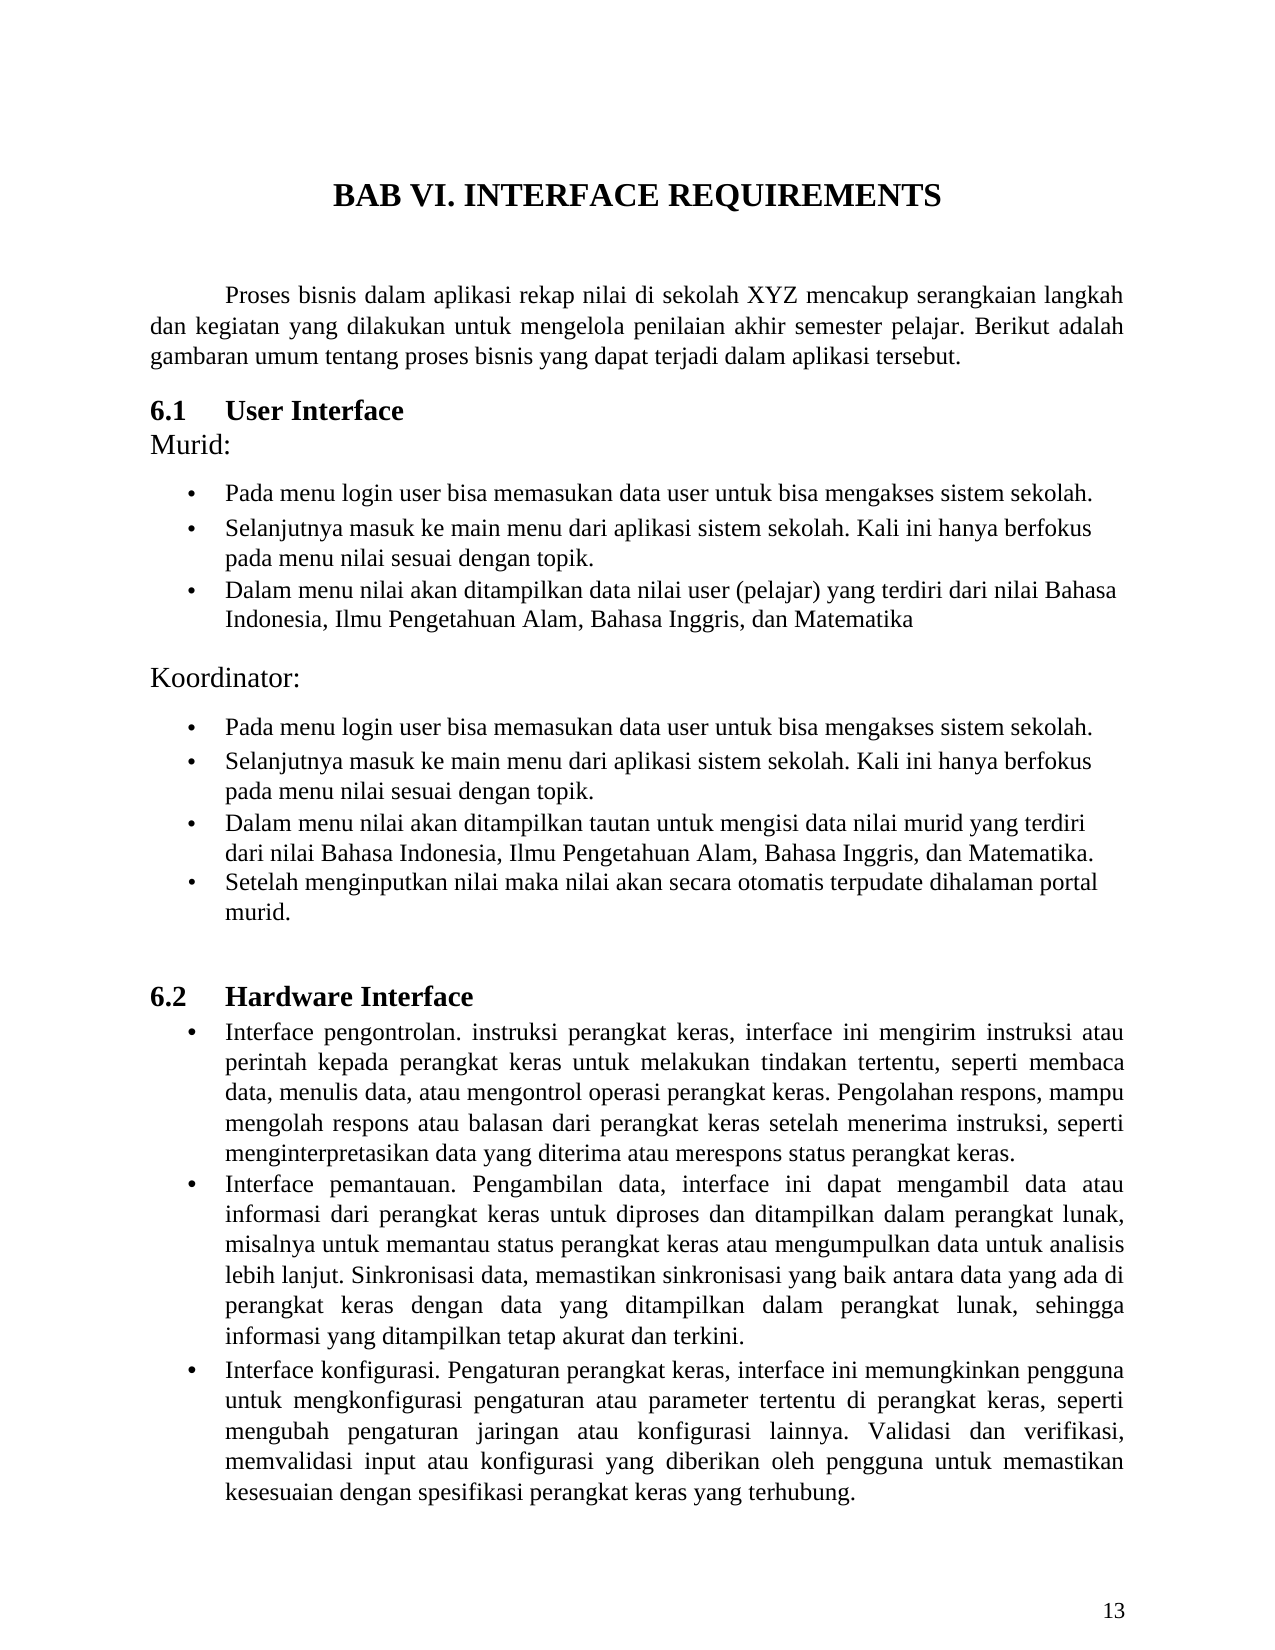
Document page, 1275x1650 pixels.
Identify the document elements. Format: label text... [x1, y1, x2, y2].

list Interface pemantauan. Pengambilan data, interface ini dapat mengambil data atau informasi dari perangkat keras untuk diproses dan ditampilkan dalam perangkat lunak, misalnya untuk memantau status perangkat keras atau mengumpulkan data untuk analisis lebih lanjut. Sinkronisasi data, memastikan sinkronisasi yang baik antara data yang ada di perangkat keras dengan data yang ditampilkan dalam perangkat lunak, sehingga informasi yang ditampilkan tetap akurat dan terkini. [187, 1169, 1125, 1349]
list Selanjutnya masuk ke main menu dari aplikasi sistem sekolah. Kali ini hanya berfokus pada menu nilai sesuai dengan topik. [187, 513, 1125, 571]
list Interface konfigurasi. Pengaturan perangkat keras, interface ini memungkinkan pengguna untuk mengkonfigurasi pengaturan atau parameter tertentu di perangkat keras, seperti mengubah pengaturan jaringan atau konfigurasi lainnya. Validasi dan verifikasi, memvalidasi input atau konfigurasi yang diberikan oleh pengguna untuk memastikan kesesuaian dengan spesifikasi perangkat keras yang terhubung. [187, 1355, 1125, 1506]
text Murid: [150, 427, 1125, 460]
list Selanjutnya masuk ke main menu dari aplikasi sistem sekolah. Kali ini hanya berfokus pada menu nilai sesuai dengan topik. [187, 746, 1125, 805]
list Pada menu login user bisa memasukan data user untuk bisa mengakses sistem sekolah. [187, 478, 1125, 507]
list Pada menu login user bisa memasukan data user untuk bisa mengakses sistem sekolah. [187, 712, 1125, 741]
subtitle BAB VI. INTERFACE REQUIREMENTS [150, 175, 1125, 213]
subtitle 6.2 Hardware Interface [150, 979, 1125, 1012]
text Koordinator: [150, 660, 1125, 694]
list Setelah menginputkan nilai maka nilai akan secara otomatis terpudate dihalaman portal murid. [187, 867, 1125, 926]
list Dalam menu nilai akan ditampilkan data nilai user (pelajar) yang terdiri dari nilai Bahasa Indonesia, Ilmu Pengetahuan Alam, Bahasa Inggris, dan Matematika [187, 575, 1125, 633]
list Interface pengontrolan. instruksi perangkat keras, interface ini mengirim instruksi atau perintah kepada perangkat keras untuk melakukan tindakan tertentu, seperti membaca data, menulis data, atau mengontrol operasi perangkat keras. Pengolahan respons, mampu mengolah respons atau balasan dari perangkat keras setelah menerima instruksi, seperti menginterpretasikan data yang diterima atau merespons status perangkat keras. [187, 1016, 1125, 1167]
subtitle 6.1 User Interface [150, 393, 1125, 427]
list Dalam menu nilai akan ditampilkan tautan untuk mengisi data nilai murid yang terdiri dari nilai Bahasa Indonesia, Ilmu Pengetahuan Alam, Bahasa Inggris, dan Matematika. [187, 808, 1125, 866]
text Proses bisnis dalam aplikasi rekap nilai di sekolah XYZ mencakup serangkaian langkah dan kegiatan yang dilakukan untuk mengelola penilaian akhir semester pelajar. Berikut adalah gambaran umum tentang proses bisnis yang dapat terjadi dalam aplikasi tersebut. [150, 280, 1125, 370]
